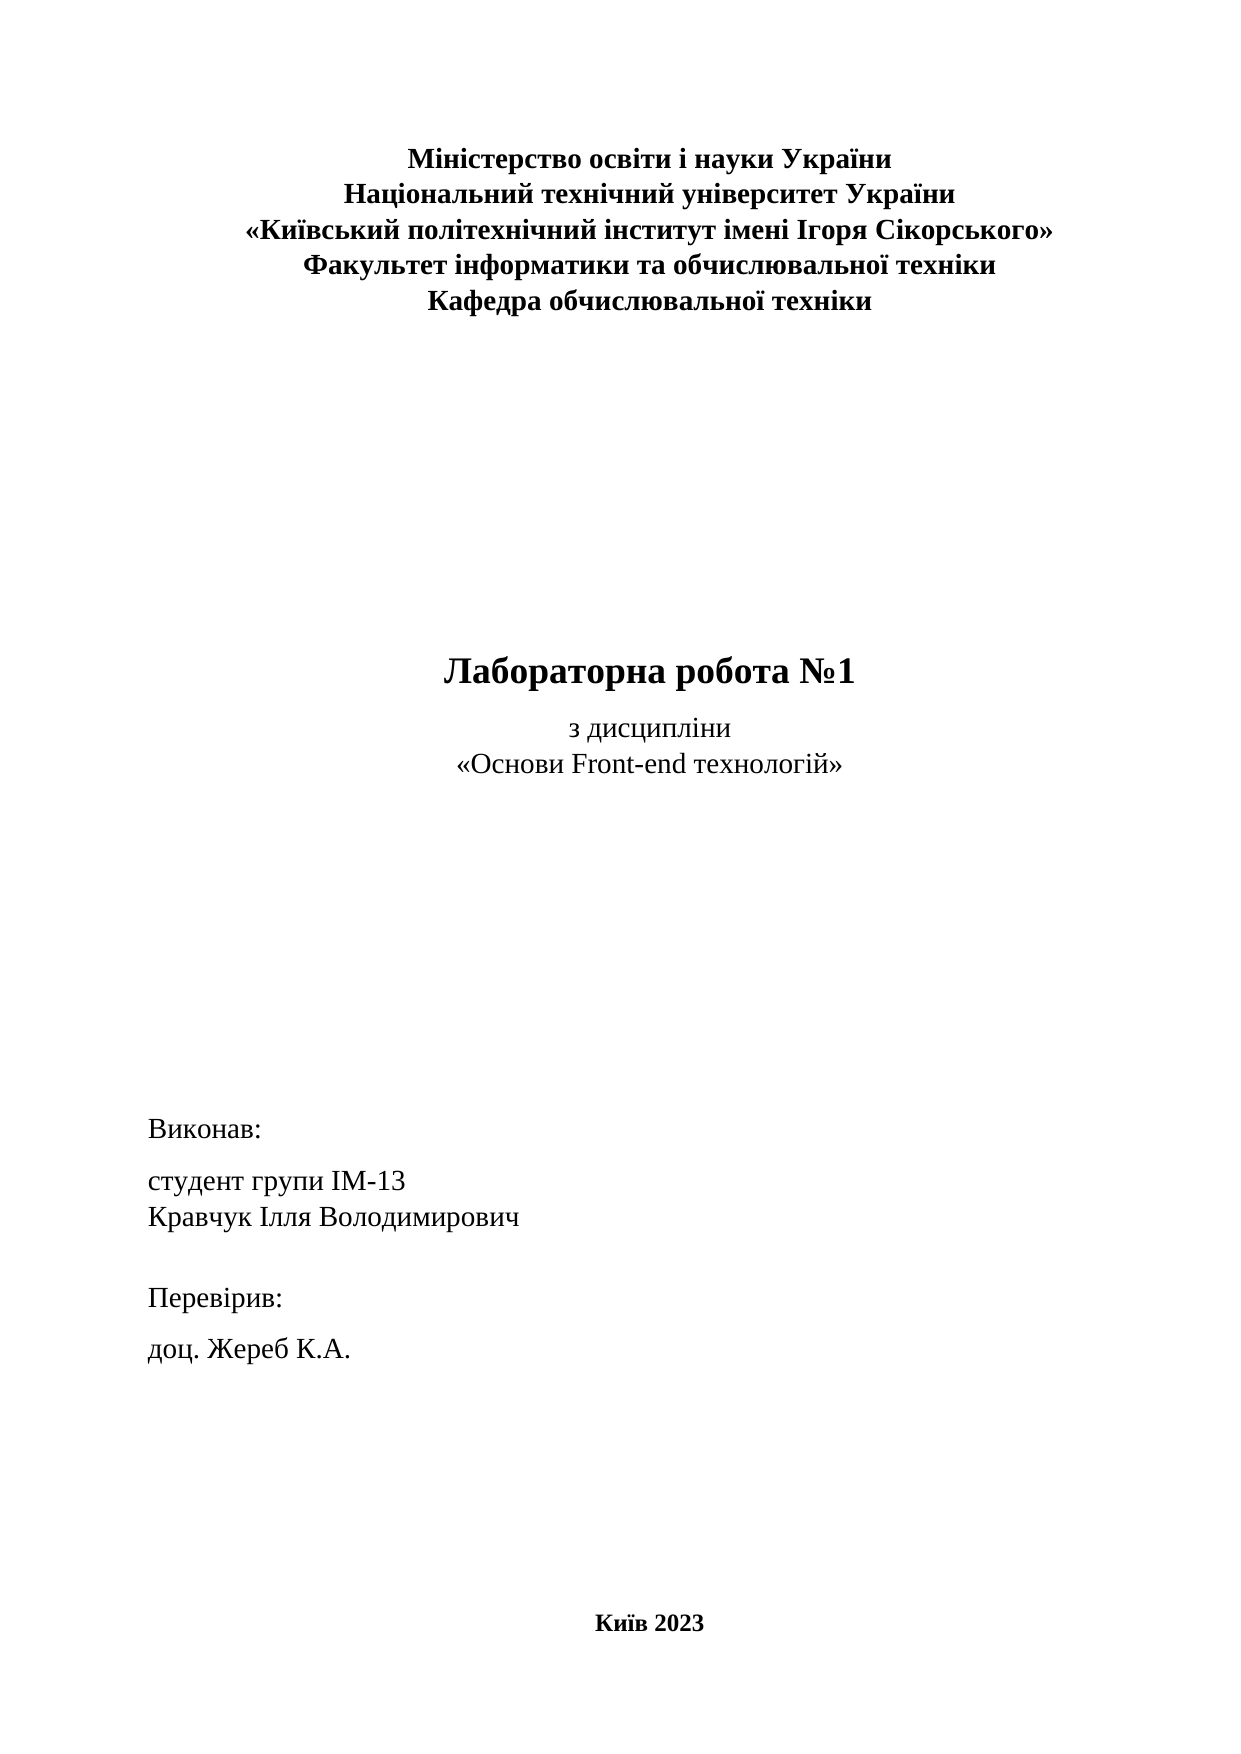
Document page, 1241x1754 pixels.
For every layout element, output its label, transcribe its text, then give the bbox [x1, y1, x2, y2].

text з дисципліни «Основи Front-end технологій» [148, 710, 1152, 779]
text доц. Жереб К.А. [148, 1331, 1152, 1364]
text Лабораторна робота №1 [148, 648, 1152, 691]
text Міністерство освіти і науки України Національний технічний університет України «Київський політехнічний інститут імені Ігоря Сікорського» Факультет інформатики та обчислювальної техніки Кафедра обчислювальної техніки [148, 141, 1152, 316]
text Перевірив: [148, 1281, 1152, 1314]
text Київ 2023 [148, 1608, 1152, 1637]
text студент групи ІМ-13 Кравчук Ілля Володимирович [148, 1163, 1152, 1262]
text Виконав: [148, 1111, 1152, 1145]
